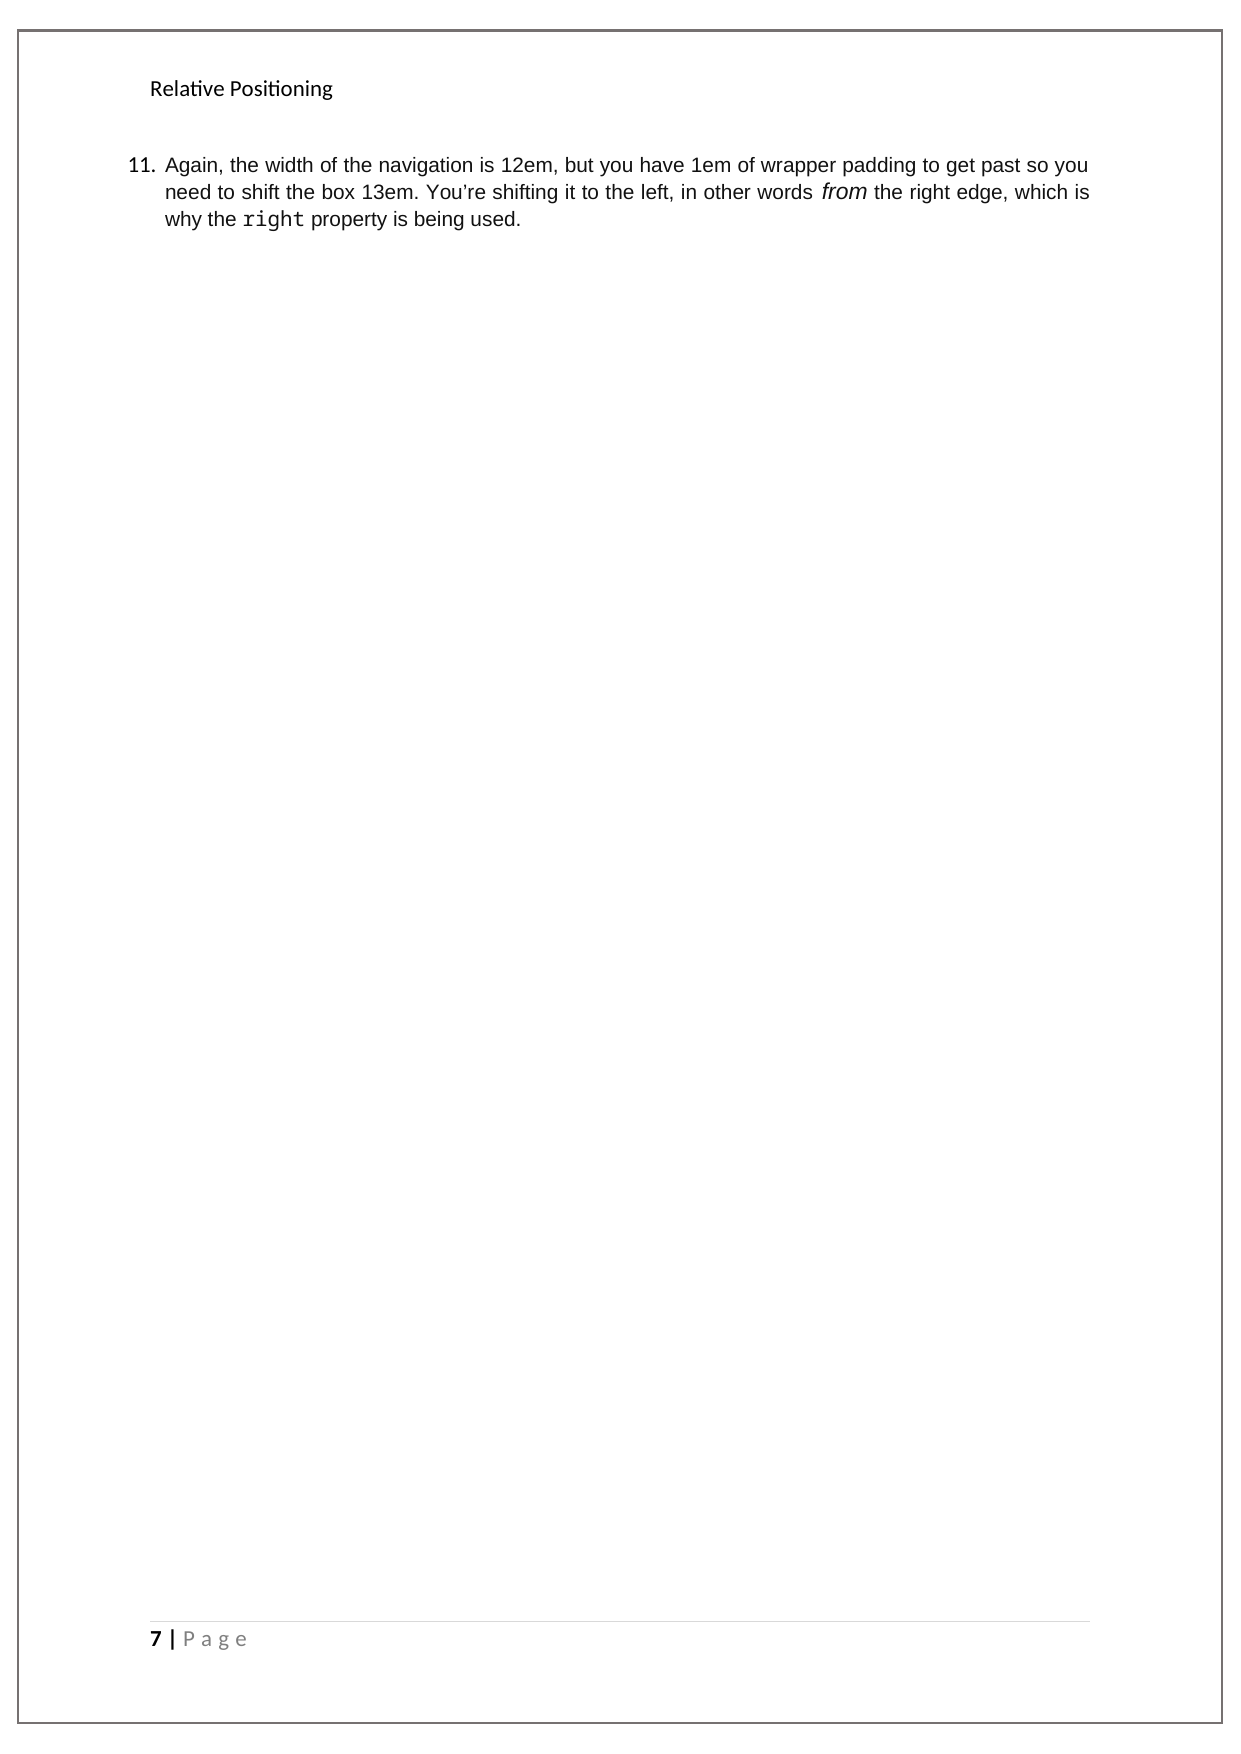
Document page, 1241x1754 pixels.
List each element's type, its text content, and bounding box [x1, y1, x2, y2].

list Again, the width of the navigation is 12em, but you have 1em of wrapper padding to get past so you need to shift the box 13em. You’re shifting it to the left, in other words from the right edge, which is why the right property is being used. [127, 150, 1090, 233]
